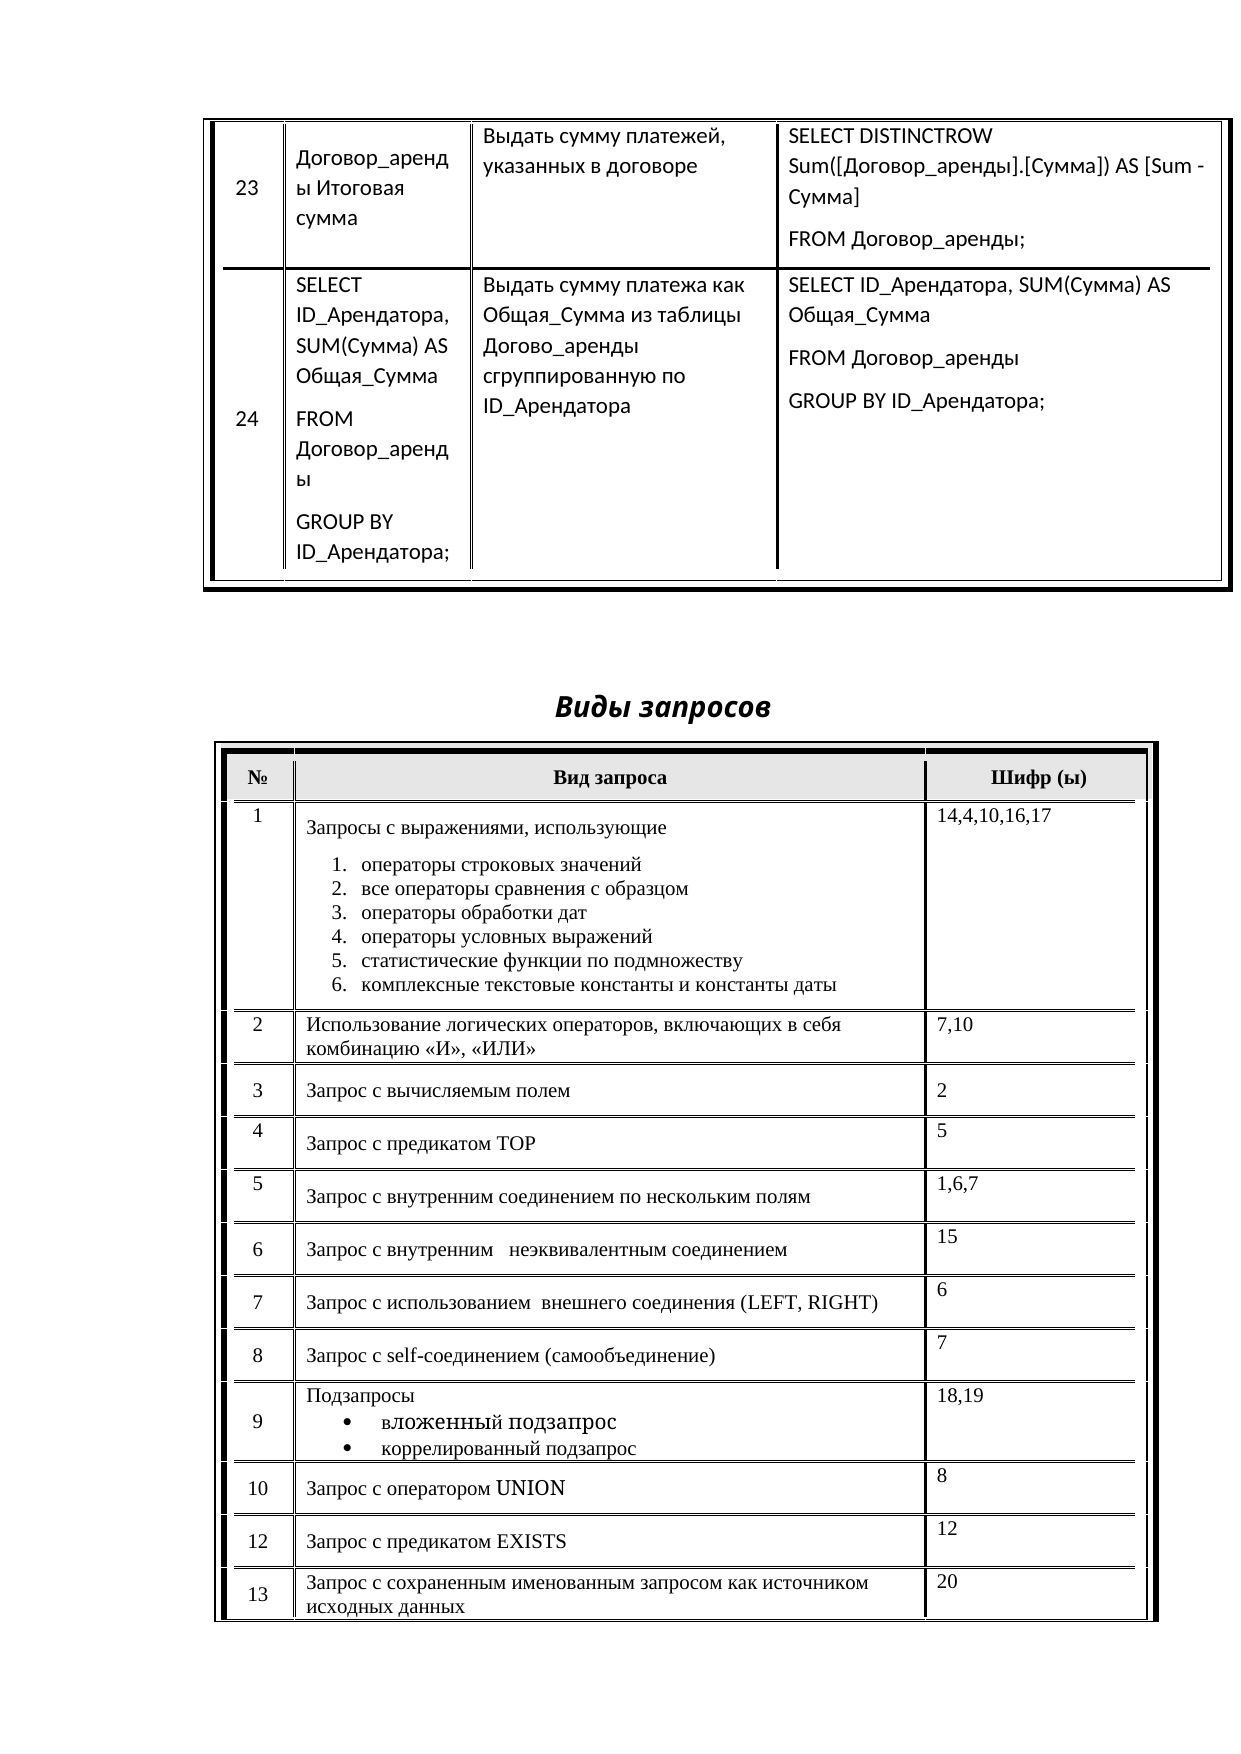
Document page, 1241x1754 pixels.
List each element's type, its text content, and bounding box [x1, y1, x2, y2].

table_cell 8 [927, 1460, 1147, 1513]
table_cell 9 [221, 1380, 295, 1459]
table_cell 15 [925, 1221, 1152, 1274]
table_cell Запросы с выражениями, использующие операторы строковых значений все операторы сравнения с образцом операторы обработки дат операторы условных выражений статистические функции по подмножеству комплексные текстовые константы и константы даты [296, 803, 924, 1009]
table_cell 2 [925, 1062, 1152, 1115]
table_cell 1,6,7 [925, 1168, 1152, 1221]
table_cell Договор_аренды Итоговая сумма [285, 122, 472, 267]
table_cell Запрос с внутренним неэквивалентным соединением [296, 1224, 924, 1274]
table_cell 12 [925, 1513, 1152, 1566]
table_cell 2 [221, 1009, 295, 1062]
table_cell 24 [215, 267, 284, 579]
table_cell 5 [925, 1115, 1152, 1168]
table_header Вид запроса [295, 754, 925, 799]
table_cell 20 [925, 1566, 1152, 1619]
table_cell 7,10 [925, 1009, 1152, 1062]
table_cell 12 [221, 1513, 295, 1566]
table_cell 7 [925, 1327, 1152, 1380]
table_cell 6 [221, 1221, 295, 1274]
table_cell Запрос с вычисляемым полем [296, 1065, 924, 1115]
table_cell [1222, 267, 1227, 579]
table_header Шифр (ы) [925, 743, 1152, 799]
table_cell 5 [221, 1168, 295, 1221]
table_cell SELECT DISTINCTROW Sum([Договор_аренды].[Сумма]) AS [Sum - Сумма] FROM Договор_аренды; [777, 122, 1221, 267]
table_cell Подзапросы вложенный подзапрос коррелированный подзапрос [296, 1383, 924, 1459]
table_cell SELECT ID_Арендатора, SUM(Сумма) AS Общая_Сумма FROM Договор_аренды GROUP BY ID_Арендатора; [285, 270, 472, 579]
table_cell 14,4,10,16,17 [927, 800, 1147, 1009]
table_cell 4 [221, 1115, 295, 1168]
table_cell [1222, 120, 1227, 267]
table_header № [227, 749, 295, 799]
table_cell 18,19 [925, 1380, 1152, 1459]
text Виды запросов [177, 686, 1152, 726]
table_cell Запрос с предикатом EXISTS [296, 1516, 924, 1566]
table_cell Запрос с внутренним соединением по нескольким полям [296, 1171, 924, 1221]
table_cell 10 [227, 1460, 293, 1513]
table_cell 7 [221, 1274, 295, 1327]
table_cell Запрос с предикатом TOP [296, 1118, 924, 1168]
table_cell 3 [221, 1062, 295, 1115]
table_cell 13 [221, 1566, 295, 1619]
table_cell Выдать сумму платежей, указанных в договоре [472, 120, 777, 267]
table_cell Использование логических операторов, включающих в себя комбинацию «И», «ИЛИ» [296, 1012, 924, 1062]
table_cell Запрос с оператором UNION [296, 1463, 924, 1513]
table_cell SELECT ID_Арендатора, SUM(Сумма) AS Общая_Сумма FROM Договор_аренды GROUP BY ID_Арендатора; [777, 267, 1221, 579]
table_cell 1 [227, 800, 293, 1009]
table_cell 6 [925, 1274, 1152, 1327]
table_cell Запрос с self-соединением (самообъединение) [296, 1330, 924, 1380]
table_cell 8 [221, 1327, 295, 1380]
table_cell Запрос с использованием внешнего соединения (LEFT, RIGHT) [296, 1277, 924, 1327]
table_cell 23 [215, 122, 284, 267]
table_cell Выдать сумму платежа как Общая_Сумма из таблицы Догово_аренды сгруппированную по ID_Арендатора [472, 270, 777, 579]
table_cell Запрос с сохраненным именованным запросом как источником исходных данных [295, 1569, 925, 1619]
